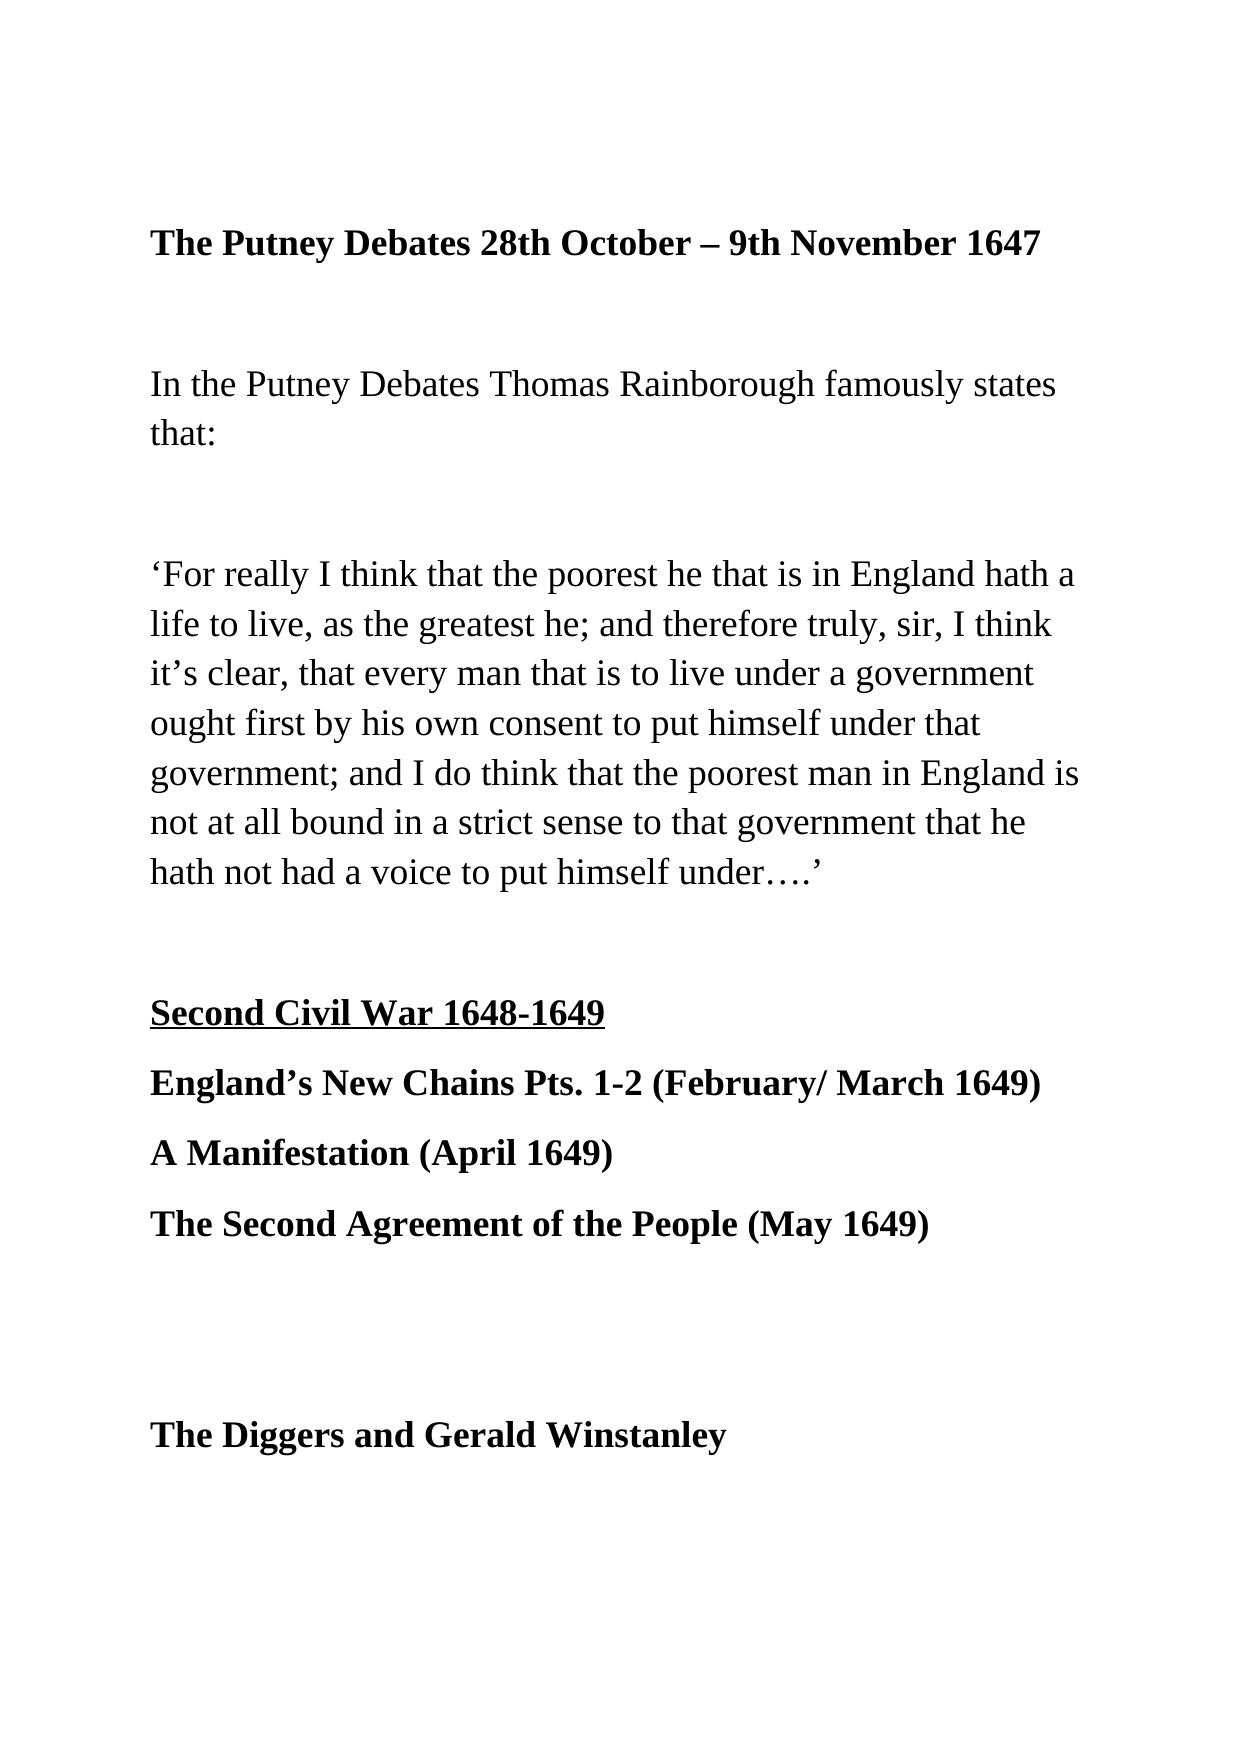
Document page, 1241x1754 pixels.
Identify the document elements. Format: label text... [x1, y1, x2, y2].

text The Putney Debates 28th October – 9th November 1647 [150, 220, 1090, 263]
text ‘For really I think that the poorest he that is in England hath a life to live, as the greatest he; and therefore truly, sir, I think it’s clear, that every man that is to live under a government ought first by his own consent to put himself under that government; and I do think that the poorest man in England is not at all bound in a strict sense to that government that he hath not had a voice to put himself under….’ [150, 552, 1090, 892]
text The Diggers and Gerald Winstanley [150, 1412, 1090, 1456]
text Second Civil War 1648-1649 [150, 990, 1090, 1033]
text In the Putney Debates Thomas Rainborough famously states that: [150, 361, 1090, 454]
text The Second Agreement of the People (May 1649) [150, 1201, 1090, 1244]
text England’s New Chains Pts. 1-2 (February/ March 1649) [150, 1060, 1090, 1103]
text A Manifestation (April 1649) [150, 1131, 1090, 1174]
